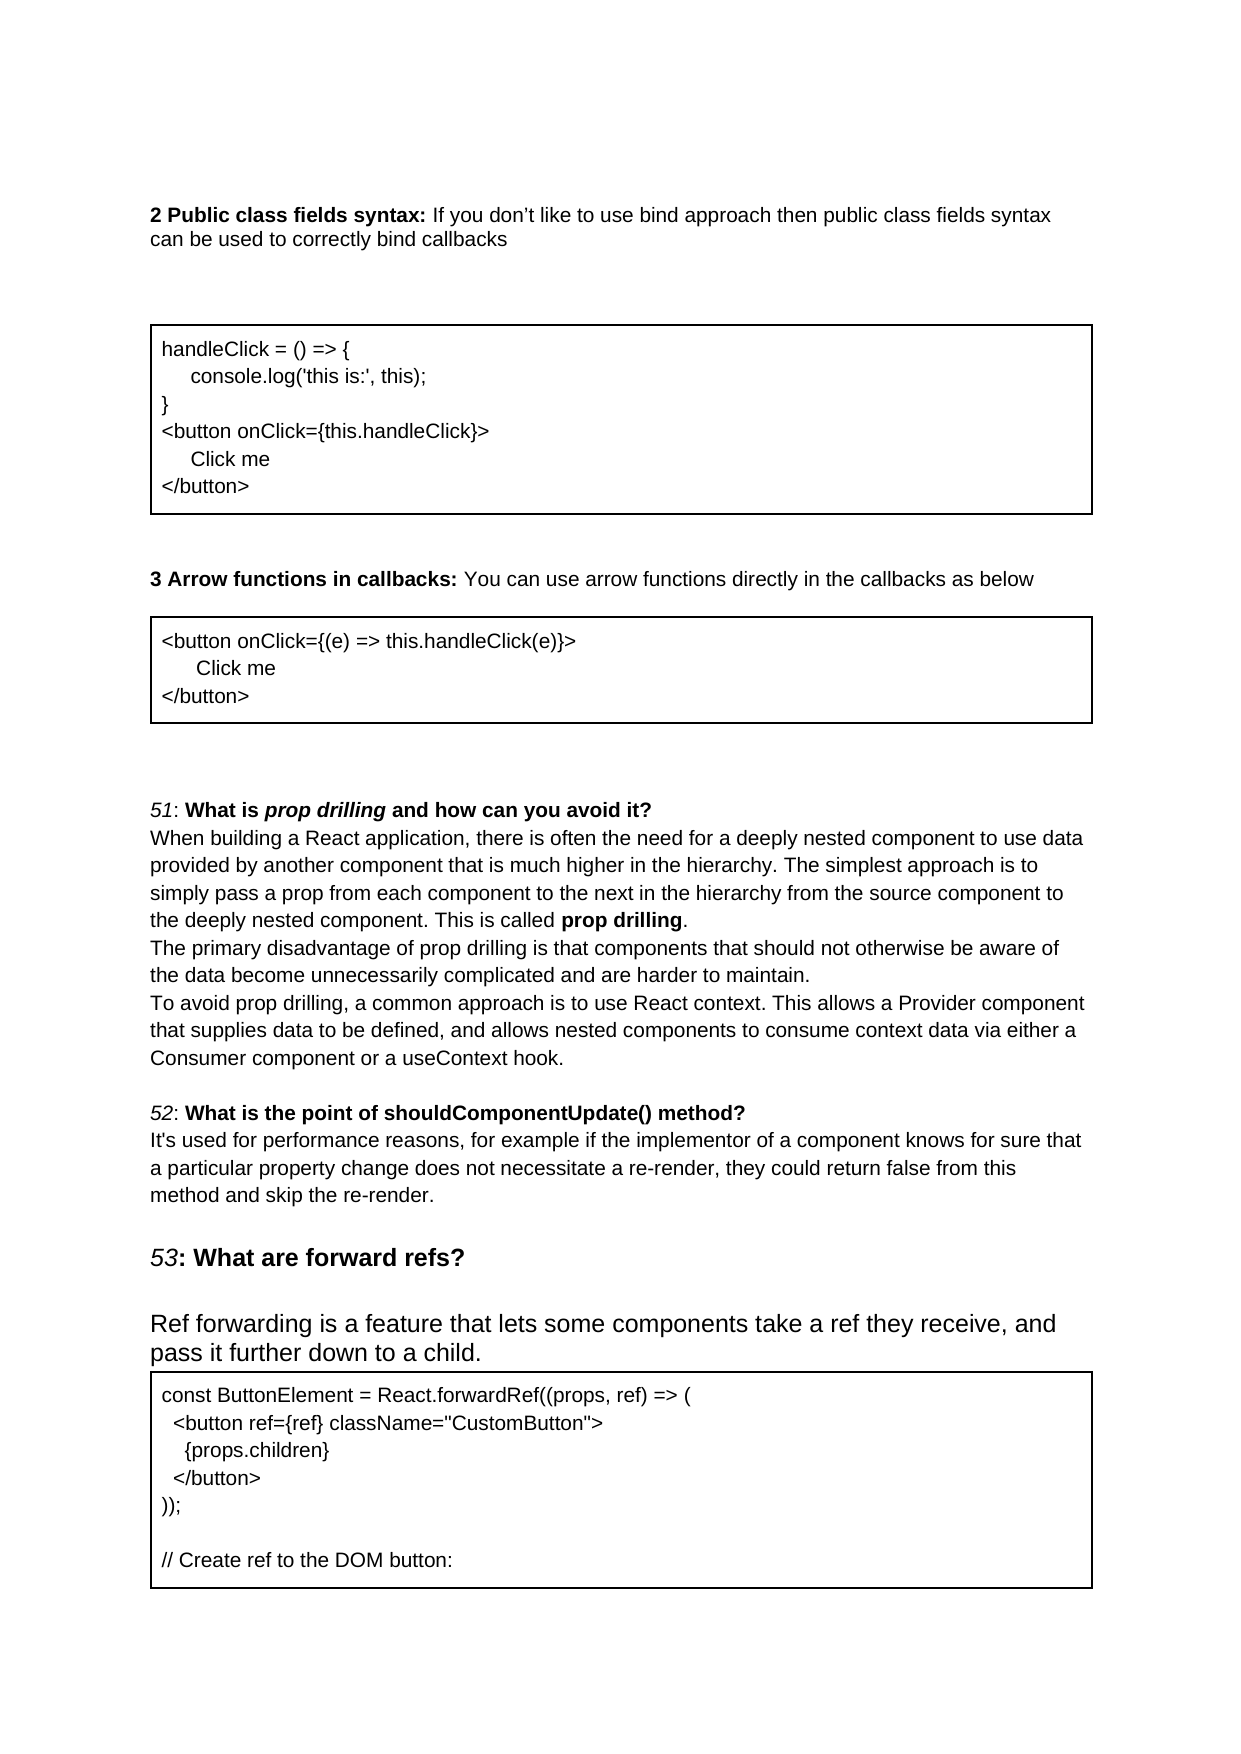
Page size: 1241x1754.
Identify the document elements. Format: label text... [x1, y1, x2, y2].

text When building a React application, there is often the need for a deeply nested component to use data provided by another component that is much higher in the hierarchy. The simplest approach is to simply pass a prop from each component to the next in the hierarchy from the source component to the deeply nested component. This is called prop drilling. [150, 825, 1090, 932]
text 51: What is prop drilling and how can you avoid it? [150, 798, 1090, 822]
text 53: What are forward refs? [150, 1243, 1090, 1272]
table_header <button onClick={(e) => this.handleClick(e)}> Click me </button> [152, 618, 1091, 722]
table_header handleClick = () => { console.log('this is:', this); } <button onClick={this.handleClick}> Click me </button> [152, 326, 1091, 513]
text To avoid prop drilling, a common approach is to use React context. This allows a Provider component that supplies data to be defined, and allows nested components to consume context data via either a Consumer component or a useContext hook. [150, 990, 1090, 1069]
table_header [152, 1373, 1091, 1587]
text 2 Public class fields syntax: If you don’t like to use bind approach then public class fields syntax can be used to correctly bind callbacks [150, 202, 1090, 250]
text It's used for performance reasons, for example if the implementor of a component knows for sure that a particular property change does not necessitate a re-render, they could return false from this method and skip the re-render. [150, 1128, 1090, 1207]
text Ref forwarding is a feature that lets some components take a ref they receive, and pass it further down to a child. [150, 1309, 1090, 1367]
text 3 Arrow functions in callbacks: You can use arrow functions directly in the callbacks as below [150, 567, 1090, 591]
text 52: What is the point of shouldComponentUpdate() method? [150, 1100, 1090, 1124]
text The primary disadvantage of prop drilling is that components that should not otherwise be aware of the data become unnecessarily complicated and are harder to maintain. [150, 935, 1090, 987]
